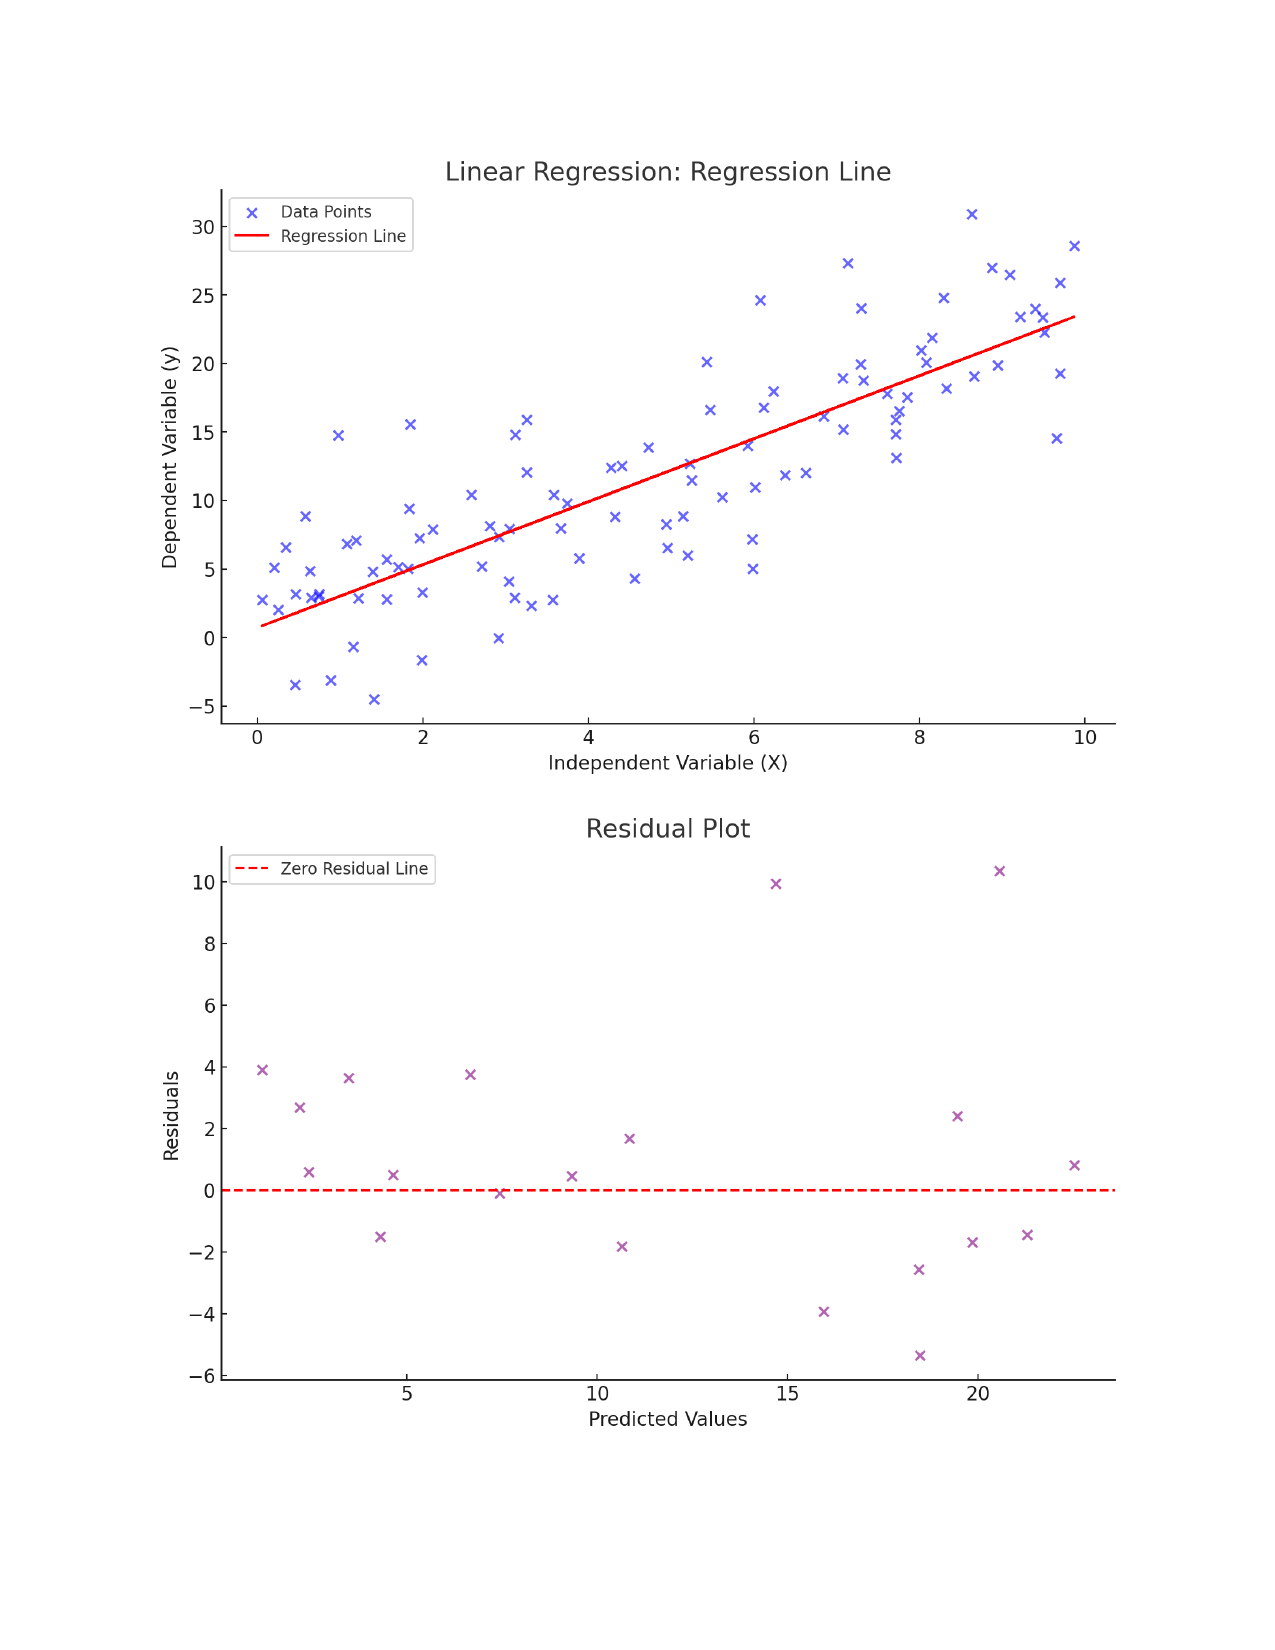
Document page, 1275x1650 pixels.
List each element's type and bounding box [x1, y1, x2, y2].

picture [150, 806, 1125, 1441]
picture [150, 150, 1125, 785]
